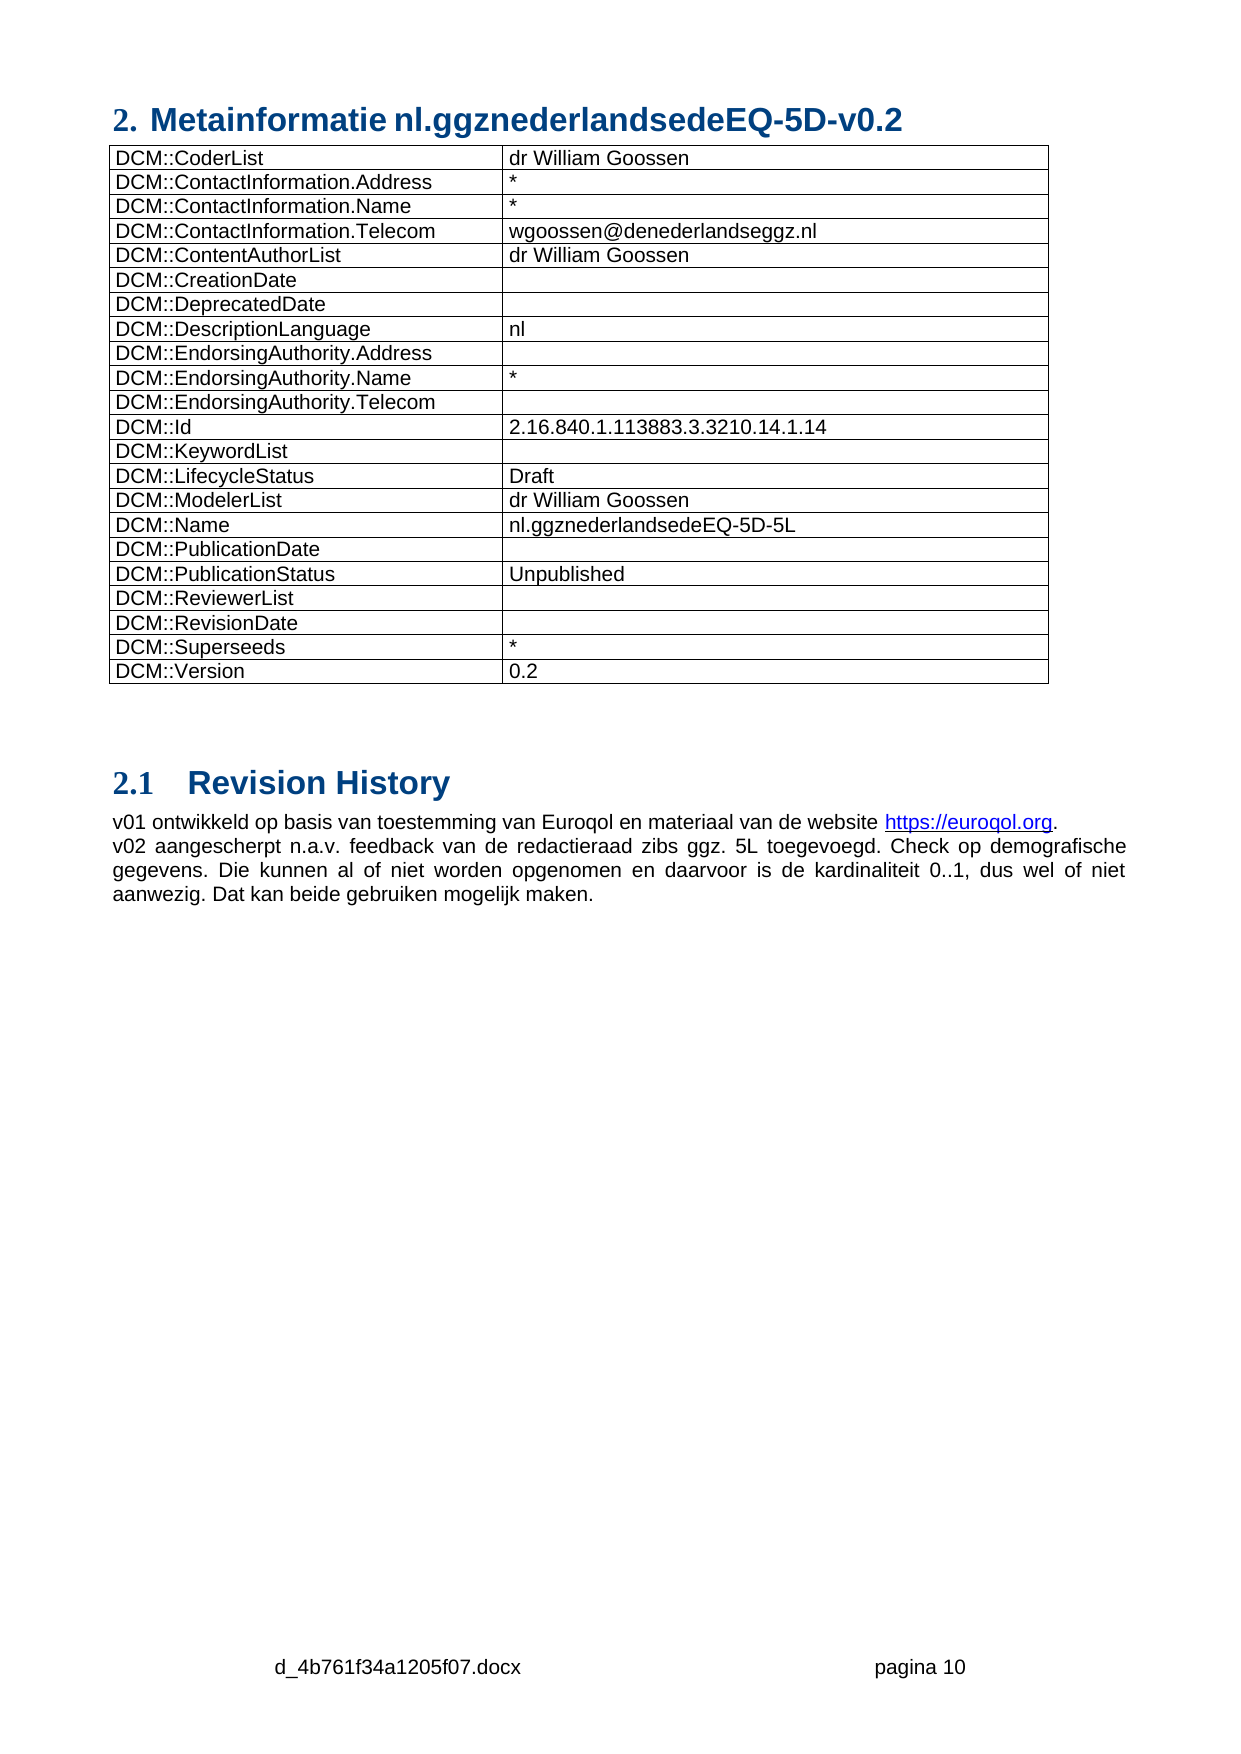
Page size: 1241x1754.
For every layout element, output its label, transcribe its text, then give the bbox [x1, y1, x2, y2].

table_header dr William Goossen [503, 146, 1048, 169]
table_cell DCM::Version [110, 660, 502, 683]
table_cell [503, 293, 1048, 316]
table_cell DCM::ReviewerList [110, 586, 502, 610]
table_cell 2.16.840.1.113883.3.3210.14.1.14 [503, 415, 1048, 438]
table_cell DCM::Name [110, 513, 502, 536]
table_cell nl [503, 317, 1048, 341]
table_cell [503, 538, 1048, 561]
table_cell * [503, 170, 1048, 194]
table_cell DCM::ContactInformation.Address [110, 170, 502, 194]
table_cell DCM::PublicationDate [110, 538, 502, 561]
table_cell DCM::DeprecatedDate [110, 293, 502, 316]
table_cell DCM::ModelerList [110, 489, 502, 512]
table_cell DCM::DescriptionLanguage [110, 317, 502, 341]
table_cell [503, 268, 1048, 292]
table_cell DCM::EndorsingAuthority.Address [110, 342, 502, 365]
table_cell wgoossen@denederlandseggz.nl [503, 219, 1048, 243]
table_cell DCM::PublicationStatus [110, 562, 502, 585]
table_header DCM::CoderList [110, 146, 502, 169]
table_cell nl.ggznederlandsedeEQ-5D-5L [503, 513, 1048, 536]
table_cell Unpublished [503, 562, 1048, 585]
table_cell DCM::Superseeds [110, 635, 502, 659]
text v01 ontwikkeld op basis van toestemming van Euroqol en materiaal van de website https://euroqol.org. [112, 810, 1128, 834]
table_cell dr William Goossen [503, 489, 1048, 512]
table_cell * [503, 366, 1048, 389]
table_cell DCM::LifecycleStatus [110, 464, 502, 487]
subtitle Revision History [112, 763, 1128, 801]
table_cell [503, 391, 1048, 414]
table_cell DCM::KeywordList [110, 440, 502, 463]
table_cell DCM::ContactInformation.Name [110, 195, 502, 218]
table_cell * [503, 635, 1048, 659]
text v02 aangescherpt n.a.v. feedback van de redactieraad zibs ggz. 5L toegevoegd. Check op demografische gegevens. Die kunnen al of niet worden opgenomen en daarvoor is de kardinaliteit 0..1, dus wel of niet aanwezig. Dat kan beide gebruiken mogelijk maken. [112, 834, 1128, 906]
table_cell DCM::ContentAuthorList [110, 244, 502, 267]
table_cell DCM::EndorsingAuthority.Telecom [110, 391, 502, 414]
table_cell DCM::Id [110, 415, 502, 438]
table_cell [503, 611, 1048, 634]
table_cell DCM::RevisionDate [110, 611, 502, 634]
subtitle Metainformatie nl.ggznederlandsedeEQ-5D-v0.2 [112, 100, 1128, 138]
table_cell 0.2 [503, 660, 1048, 683]
table_cell [503, 440, 1048, 463]
table_cell Draft [503, 464, 1048, 487]
table_cell * [503, 195, 1048, 218]
table_cell DCM::ContactInformation.Telecom [110, 219, 502, 243]
table_cell DCM::CreationDate [110, 268, 502, 292]
table_cell [503, 342, 1048, 365]
table_cell dr William Goossen [503, 244, 1048, 267]
table_cell [503, 586, 1048, 610]
table_cell DCM::EndorsingAuthority.Name [110, 366, 502, 389]
